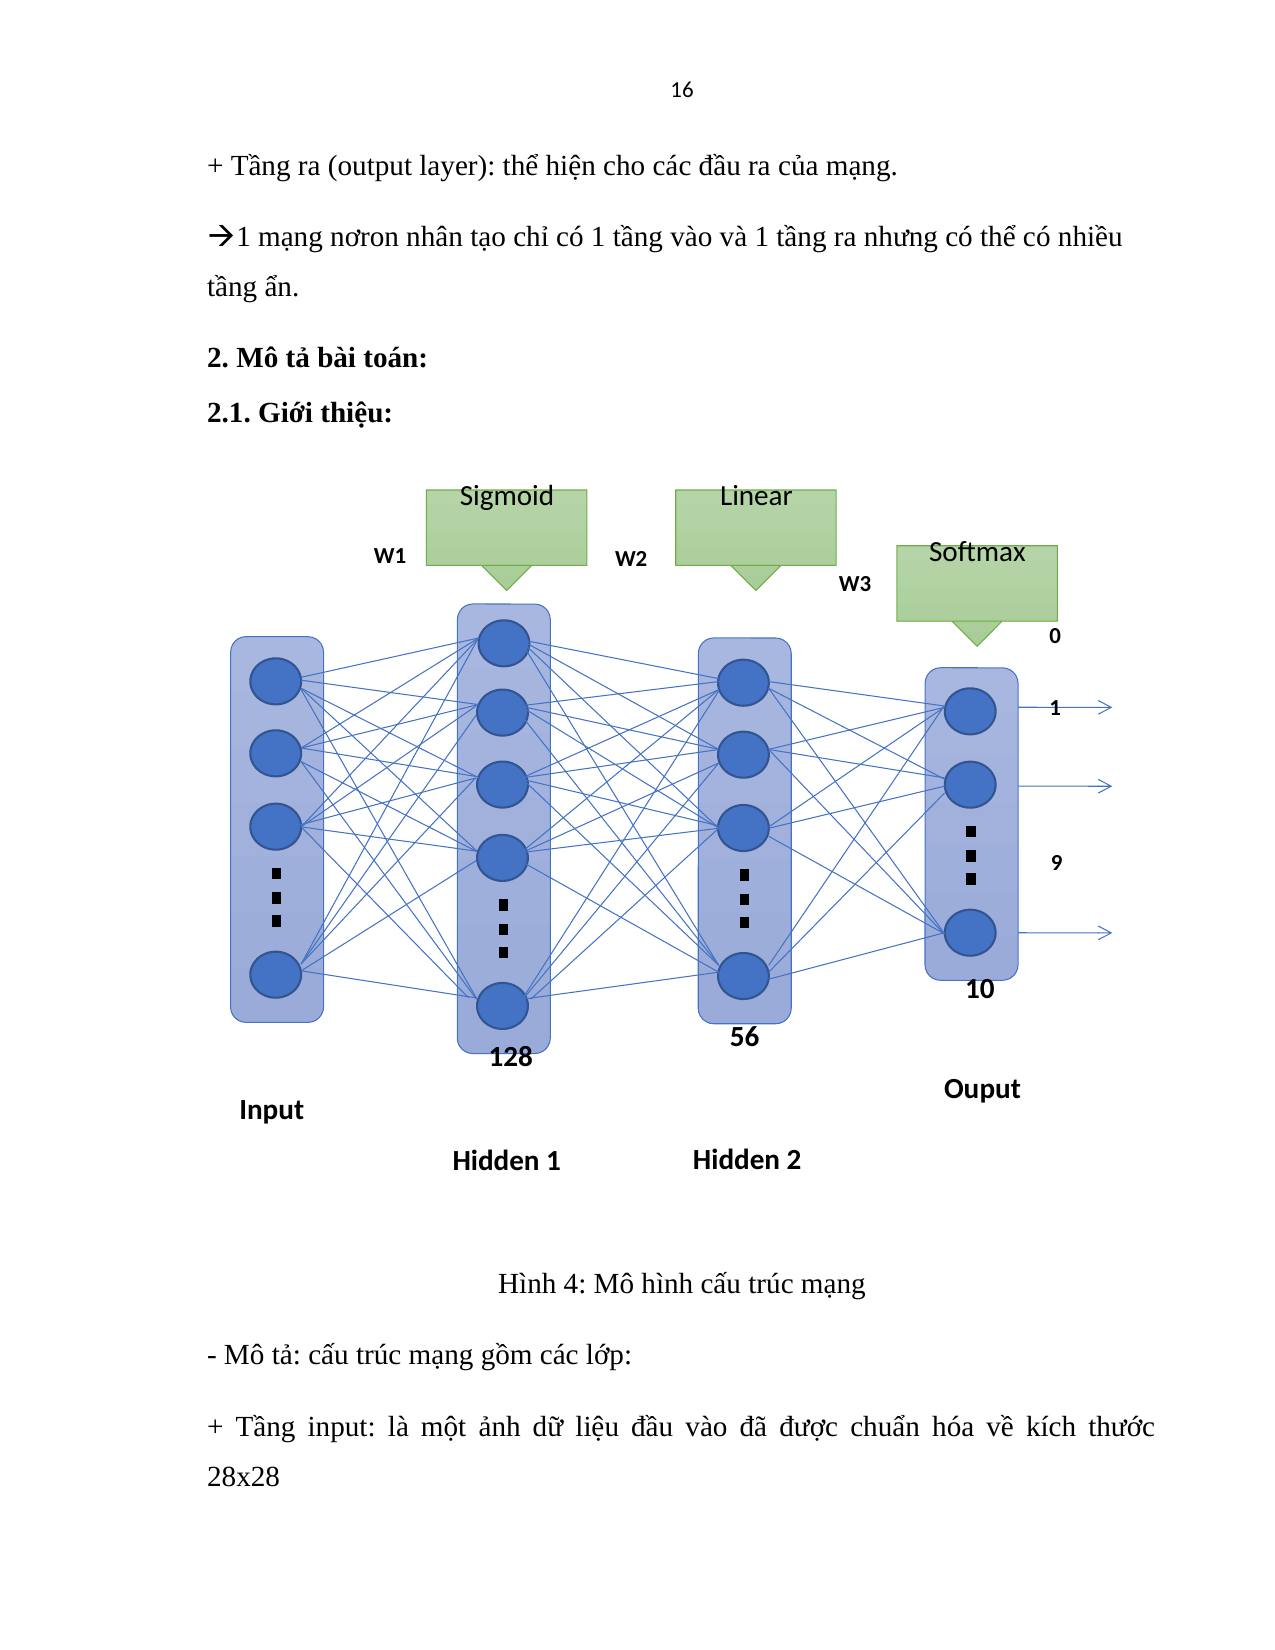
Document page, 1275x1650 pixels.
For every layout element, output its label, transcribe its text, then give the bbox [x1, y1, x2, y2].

subtitle 2. Mô tả bài toán: [207, 340, 1157, 374]
subtitle 2.1. Giới thiệu: [207, 395, 1157, 428]
text 1 mạng nơron nhân tạo chỉ có 1 tầng vào và 1 tầng ra nhưng có thể có nhiều tầng ẩn. [207, 219, 1157, 303]
text Hình 4: Mô hình cấu trúc mạng [207, 1266, 1157, 1300]
text + Tầng ra (output layer): thể hiện cho các đầu ra của mạng. [207, 148, 1157, 181]
text + Tầng input: là một ảnh dữ liệu đầu vào đã được chuẩn hóa về kích thước 28x28 [207, 1409, 1157, 1492]
text - Mô tả: cấu trúc mạng gồm các lớp: [207, 1337, 1157, 1371]
